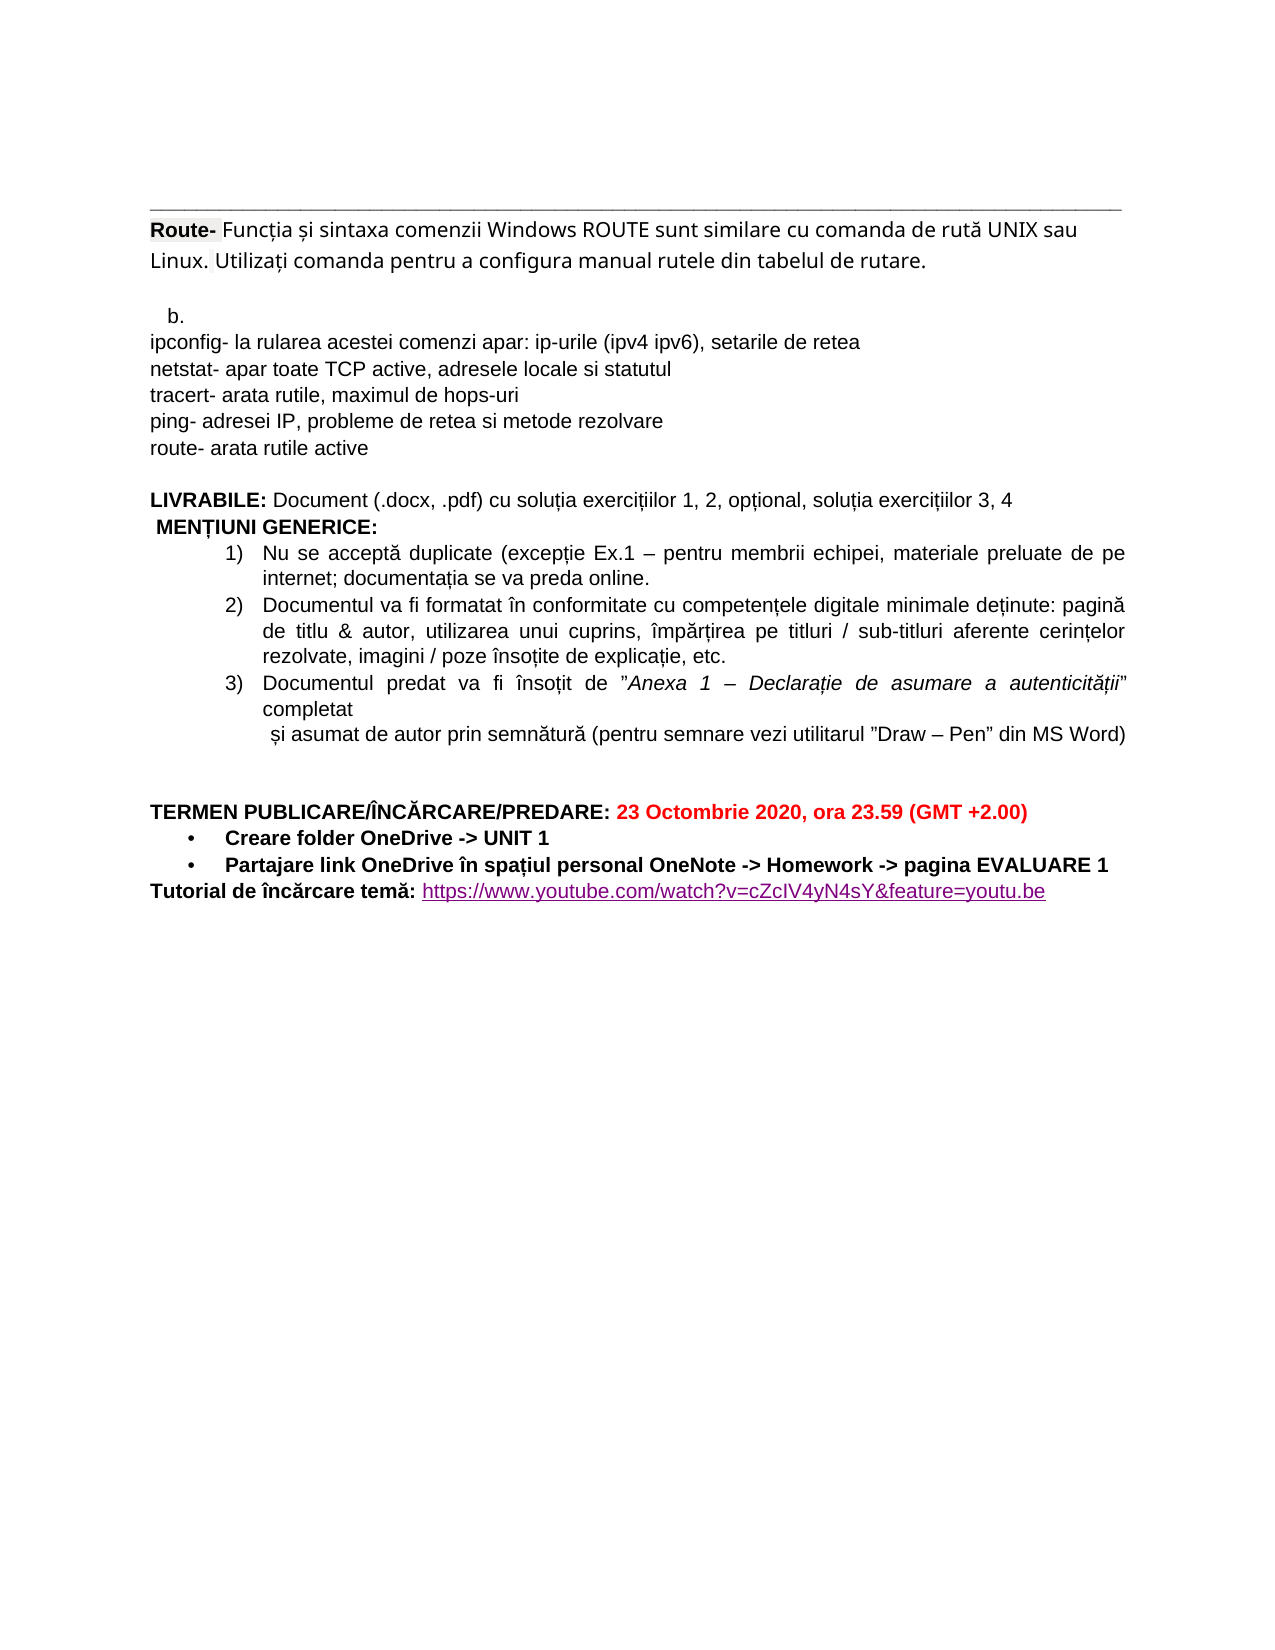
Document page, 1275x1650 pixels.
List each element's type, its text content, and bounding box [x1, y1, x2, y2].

list Documentul predat va fi însoțit de ”Anexa 1 – Declarație de asumare a autenticității” completat [225, 671, 1127, 720]
list Creare folder OneDrive -> UNIT 1 [187, 826, 1131, 849]
text Tutorial de încărcare temă: https://www.youtube.com/watch?v=cZcIV4yN4sY&feature=youtu.be [150, 879, 1131, 903]
list Partajare link OneDrive în spațiul personal OneNote -> Homework -> pagina EVALUARE 1 [187, 852, 1131, 876]
text ipconfig- la rularea acestei comenzi apar: ip-urile (ipv4 ipv6), setarile de retea [150, 330, 1127, 354]
text tracert- arata rutile, maximul de hops-uri [150, 383, 1127, 407]
text b. [150, 304, 1127, 328]
text ping- adresei IP, probleme de retea si metode rezolvare [150, 409, 1127, 433]
text Route- Funcția și sintaxa comenzii Windows ROUTE sunt similare cu comanda de rută UNIX sau Linux. Utilizați comanda pentru a configura manual rutele din tabelul de rutare. [150, 216, 1131, 275]
text ____________________________________________________________________________________ [150, 189, 1131, 213]
list Documentul va fi formatat în conformitate cu competențele digitale minimale deținute: pagină de titlu & autor, utilizarea unui cuprins, împărțirea pe titluri / sub-titluri aferente cerințelor rezolvate, imagini / poze însoțite de explicație, etc. [225, 593, 1127, 668]
text LIVRABILE: Document (.docx, .pdf) cu soluția exercițiilor 1, 2, opțional, soluția exercițiilor 3, 4 [150, 488, 1127, 512]
text și asumat de autor prin semnătură (pentru semnare vezi utilitarul ”Draw – Pen” din MS Word) [150, 722, 1127, 746]
list Nu se acceptă duplicate (excepție Ex.1 – pentru membrii echipei, materiale preluate de pe internet; documentația se va preda online. [225, 540, 1127, 590]
text route- arata rutile active [150, 436, 1127, 459]
text TERMEN PUBLICARE/ÎNCĂRCARE/PREDARE: 23 Octombrie 2020, ora 23.59 (GMT +2.00) [150, 800, 1131, 824]
text MENȚIUNI GENERICE: [150, 514, 1131, 538]
text netstat- apar toate TCP active, adresele locale si statutul [150, 356, 1127, 380]
